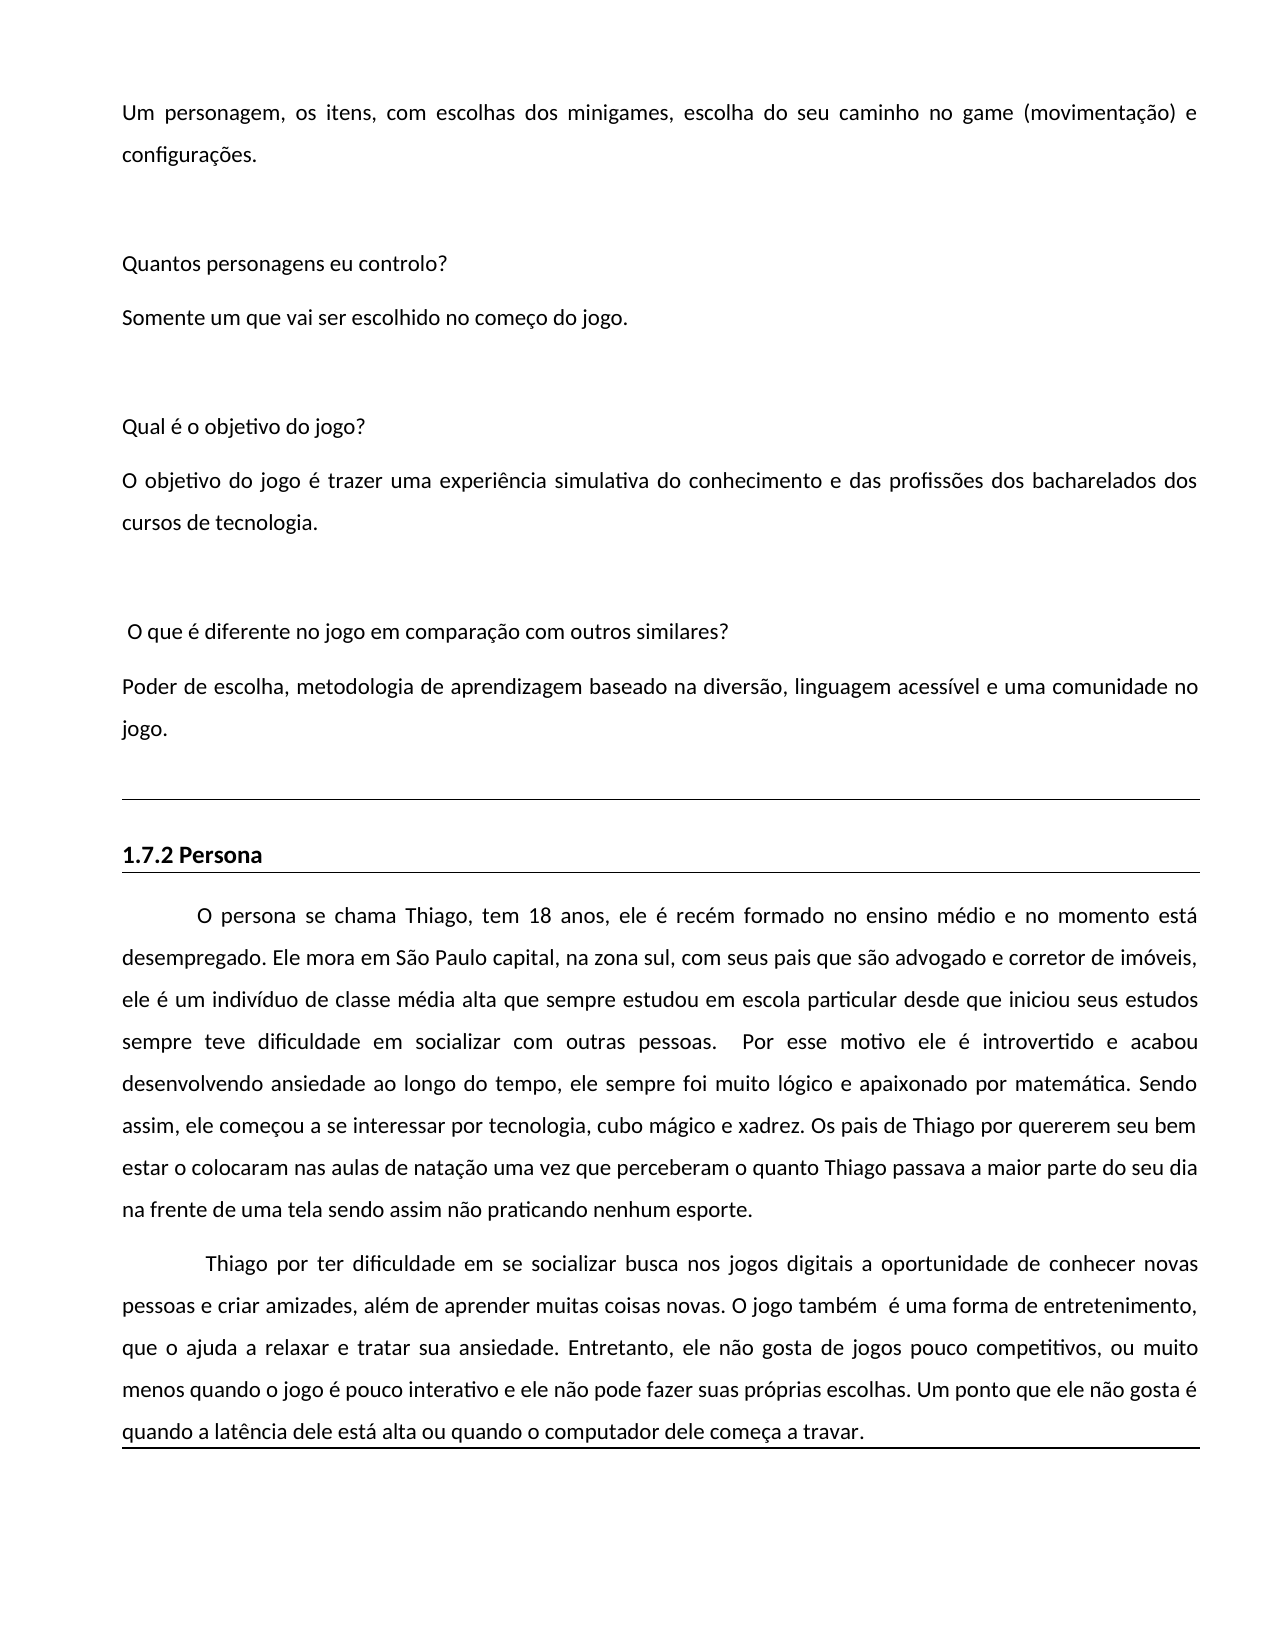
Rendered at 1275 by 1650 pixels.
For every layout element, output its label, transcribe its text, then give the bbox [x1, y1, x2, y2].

text 1.7.2 Persona [122, 839, 1200, 872]
text O que é diferente no jogo em comparação com outros similares? [122, 617, 1200, 646]
text Um personagem, os itens, com escolhas dos minigames, escolha do seu caminho no game (movimentação) e configurações. [122, 98, 1200, 168]
text Thiago por ter dificuldade em se socializar busca nos jogos digitais a oportunidade de conhecer novas pessoas e criar amizades, além de aprender muitas coisas novas. O jogo também é uma forma de entretenimento, que o ajuda a relaxar e tratar sua ansiedade. Entretanto, ele não gosta de jogos pouco competitivos, ou muito menos quando o jogo é pouco interativo e ele não pode fazer suas próprias escolhas. Um ponto que ele não gosta é quando a latência dele está alta ou quando o computador dele começa a travar. [122, 1249, 1200, 1447]
text Poder de escolha, metodologia de aprendizagem baseado na diversão, linguagem acessível e uma comunidade no jogo. [122, 672, 1200, 742]
text Quantos personagens eu controlo? [122, 249, 1200, 277]
text Qual é o objetivo do jogo? [122, 412, 1200, 440]
text Somente um que vai ser escolhido no começo do jogo. [122, 303, 1200, 331]
text O persona se chama Thiago, tem 18 anos, ele é recém formado no ensino médio e no momento está desempregado. Ele mora em São Paulo capital, na zona sul, com seus pais que são advogado e corretor de imóveis, ele é um indivíduo de classe média alta que sempre estudou em escola particular desde que iniciou seus estudos sempre teve dificuldade em socializar com outras pessoas. Por esse motivo ele é introvertido e acabou desenvolvendo ansiedade ao longo do tempo, ele sempre foi muito lógico e apaixonado por matemática. Sendo assim, ele começou a se interessar por tecnologia, cubo mágico e xadrez. Os pais de Thiago por quererem seu bem estar o colocaram nas aulas de natação uma vez que perceberam o quanto Thiago passava a maior parte do seu dia na frente de uma tela sendo assim não praticando nenhum esporte. [122, 901, 1200, 1223]
text O objetivo do jogo é trazer uma experiência simulativa do conhecimento e das profissões dos bacharelados dos cursos de tecnologia. [122, 467, 1200, 537]
